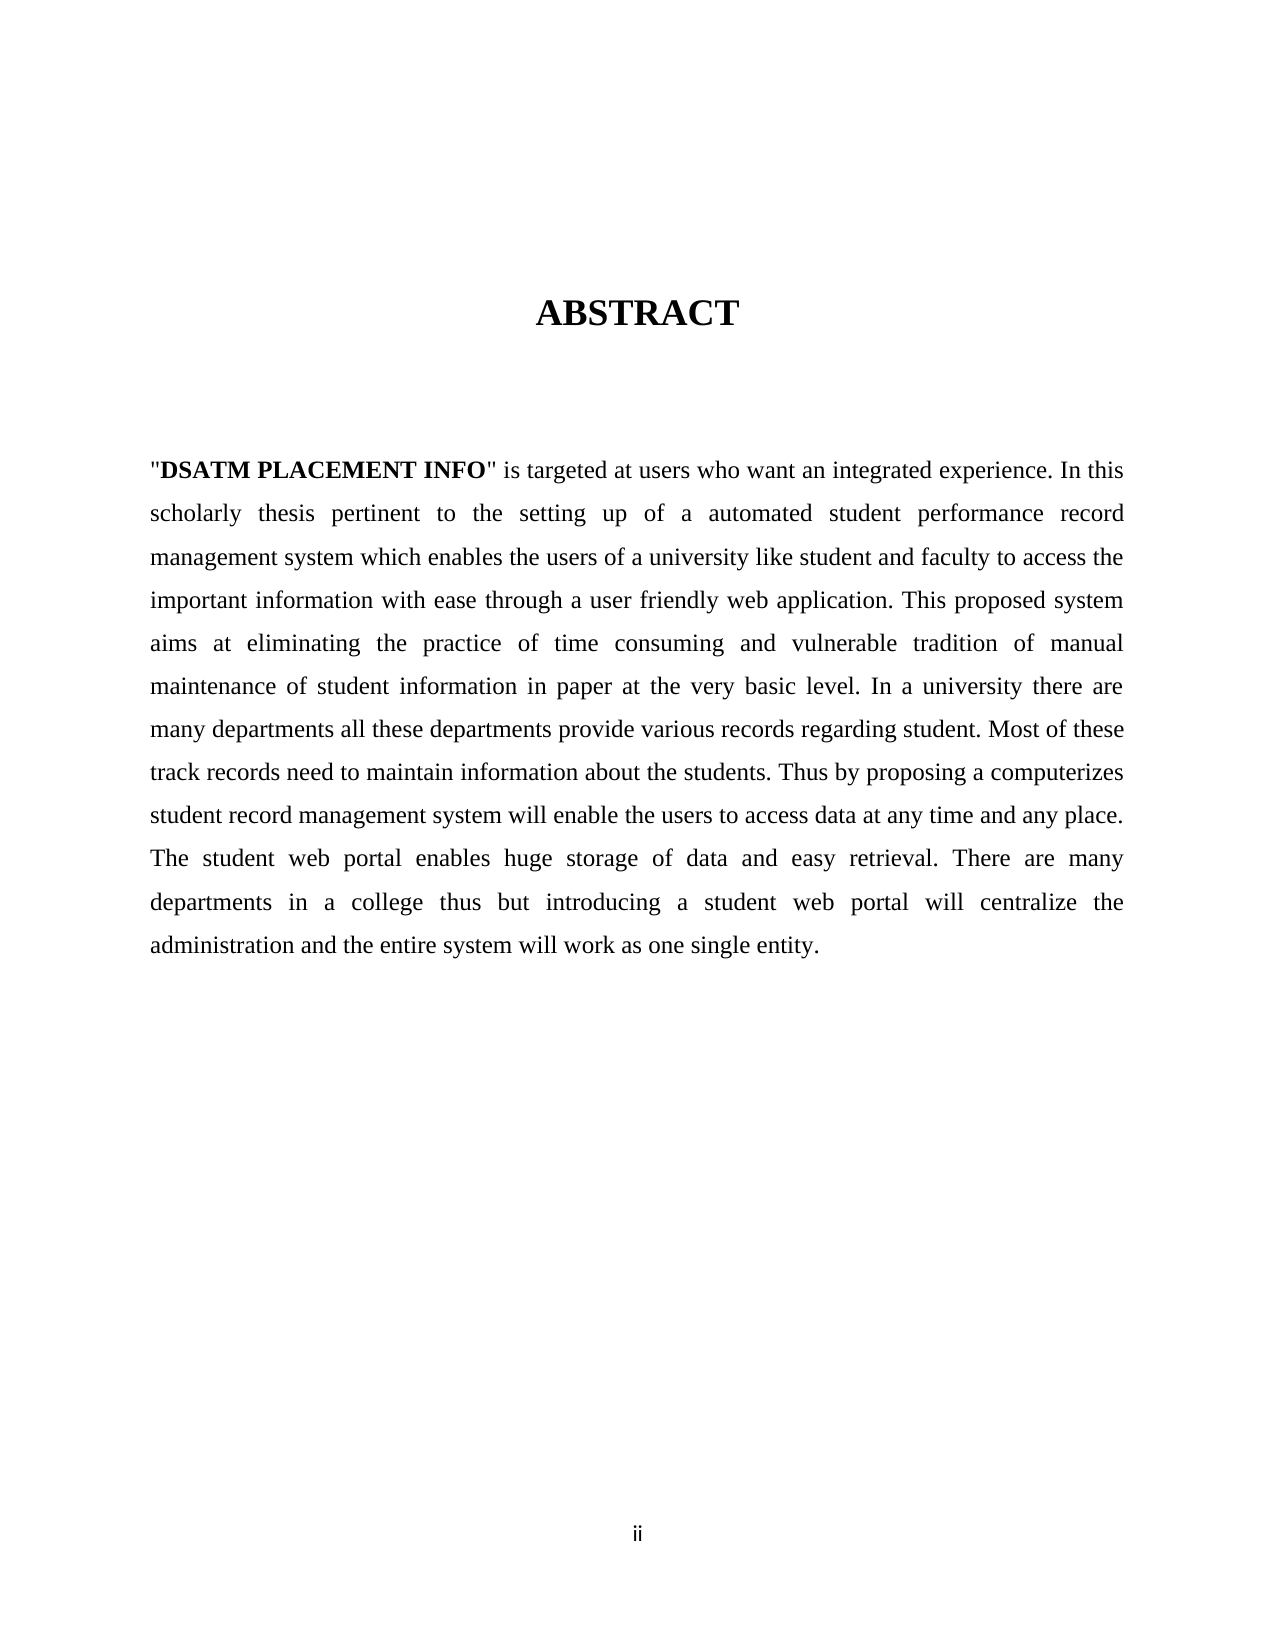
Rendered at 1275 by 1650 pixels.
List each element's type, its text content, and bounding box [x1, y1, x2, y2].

text "DSATM PLACEMENT INFO" is targeted at users who want an integrated experience. In this scholarly thesis pertinent to the setting up of a automated student performance record management system which enables the users of a university like student and faculty to access the important information with ease through a user friendly web application. This proposed system aims at eliminating the practice of time consuming and vulnerable tradition of manual maintenance of student information in paper at the very basic level. In a university there are many departments all these departments provide various records regarding student. Most of these track records need to maintain information about the students. Thus by proposing a computerizes student record management system will enable the users to access data at any time and any place. The student web portal enables huge storage of data and easy retrieval. There are many departments in a college thus but introducing a student web portal will centralize the administration and the entire system will work as one single entity. [150, 455, 1125, 958]
text ABSTRACT [150, 291, 1125, 334]
